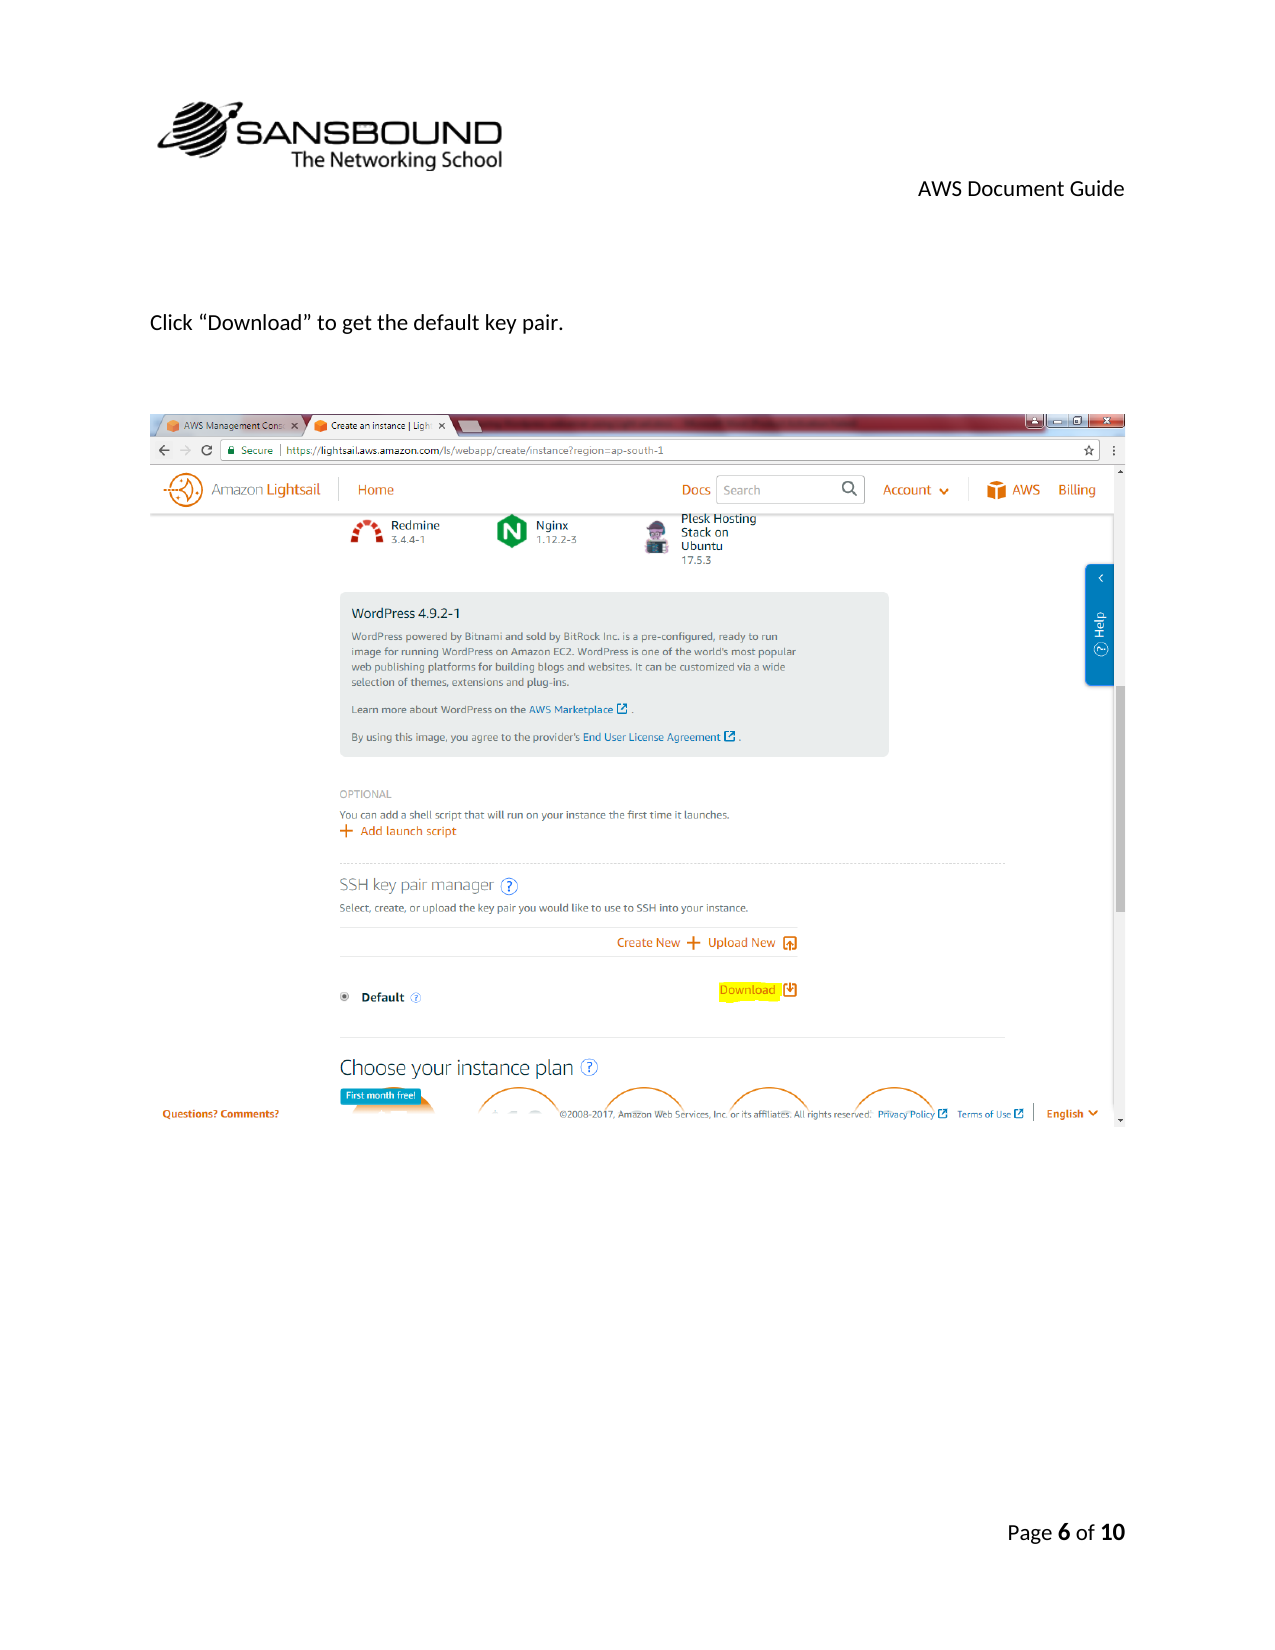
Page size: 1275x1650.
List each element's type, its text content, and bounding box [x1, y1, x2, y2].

picture [150, 414, 1125, 1127]
text Click “Download” to get the default key pair. [150, 308, 1125, 336]
picture [150, 75, 514, 197]
